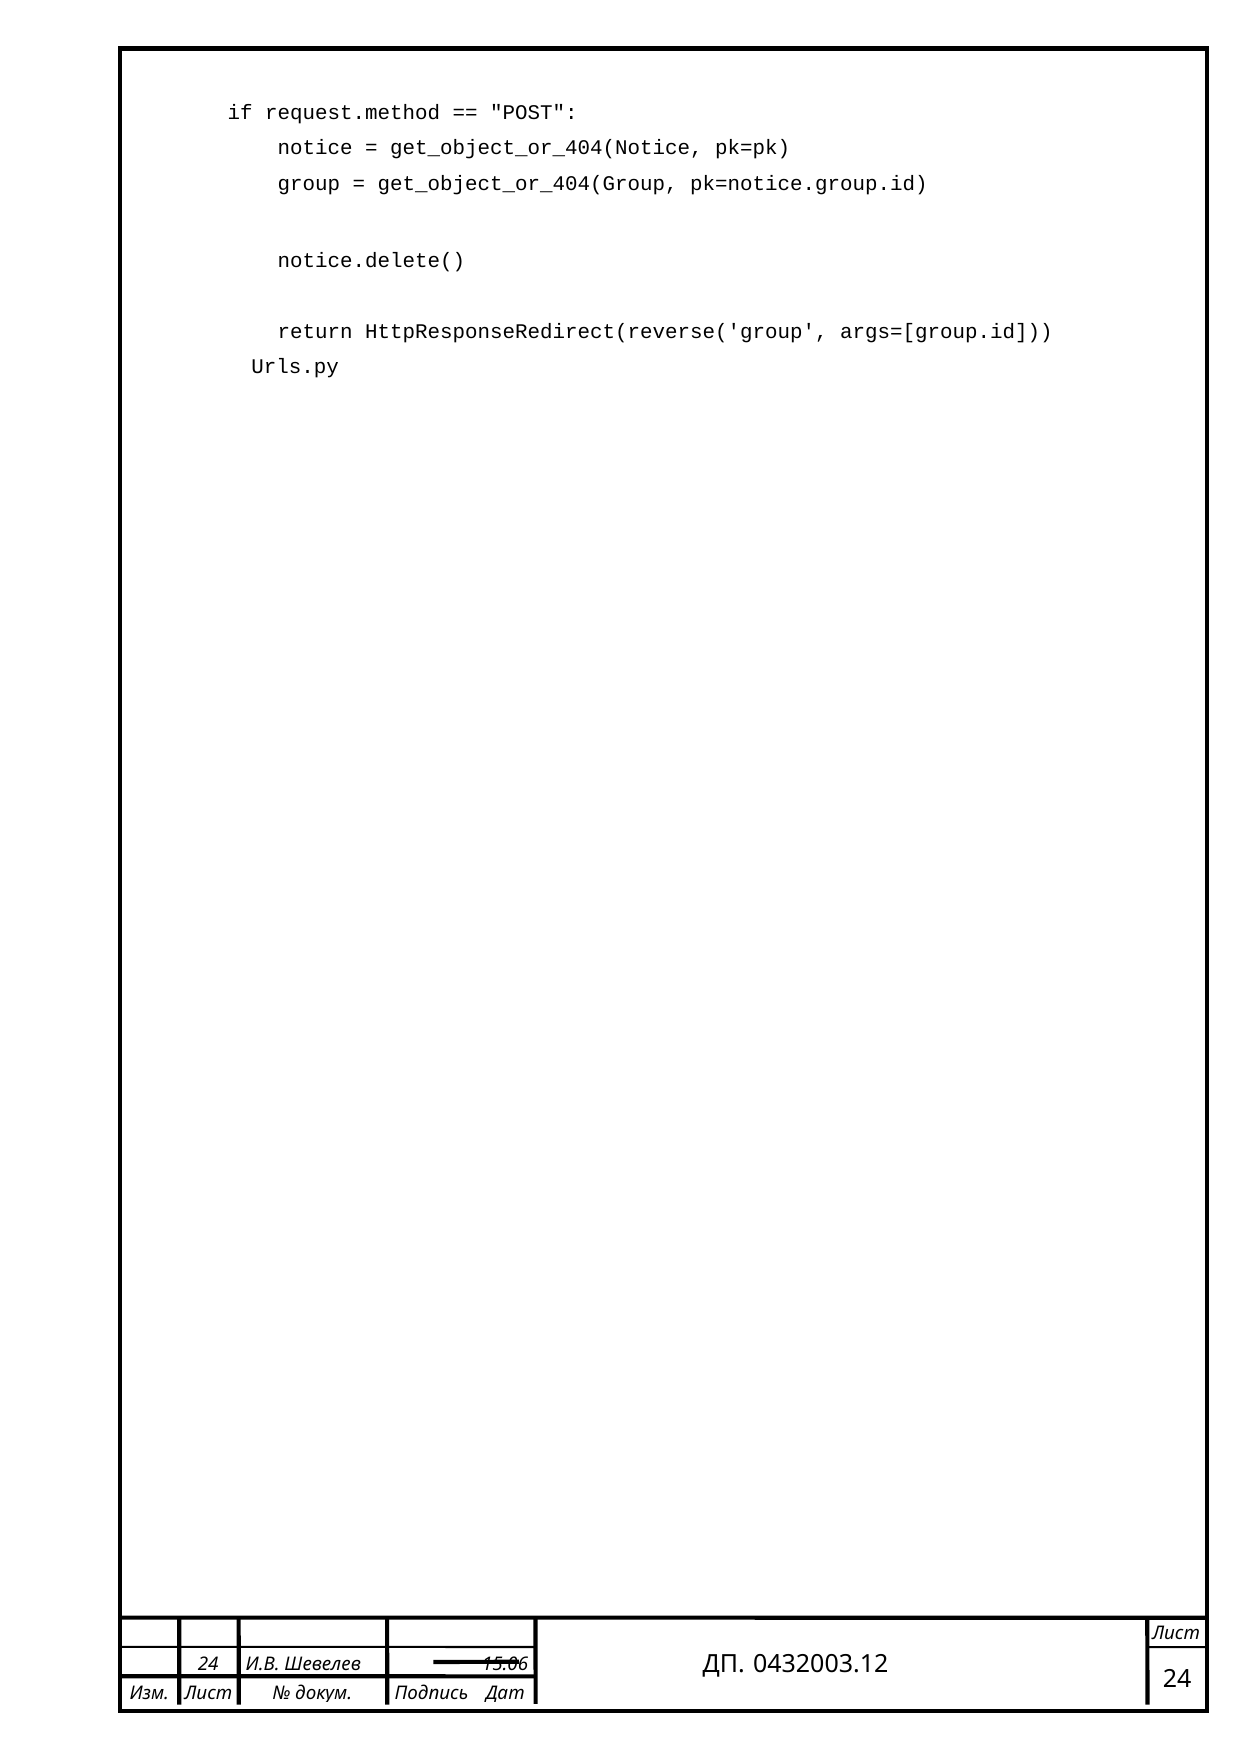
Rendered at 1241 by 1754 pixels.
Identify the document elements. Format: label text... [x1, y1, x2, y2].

text if request.method == "POST": [177, 102, 1181, 126]
text notice.delete() [177, 250, 1181, 274]
text group = get_object_or_404(Group, pk=notice.group.id) [177, 173, 1181, 196]
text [177, 321, 1181, 344]
text Urls.py [177, 356, 1181, 380]
text notice = get_object_or_404(Notice, pk=pk) [177, 137, 1181, 161]
